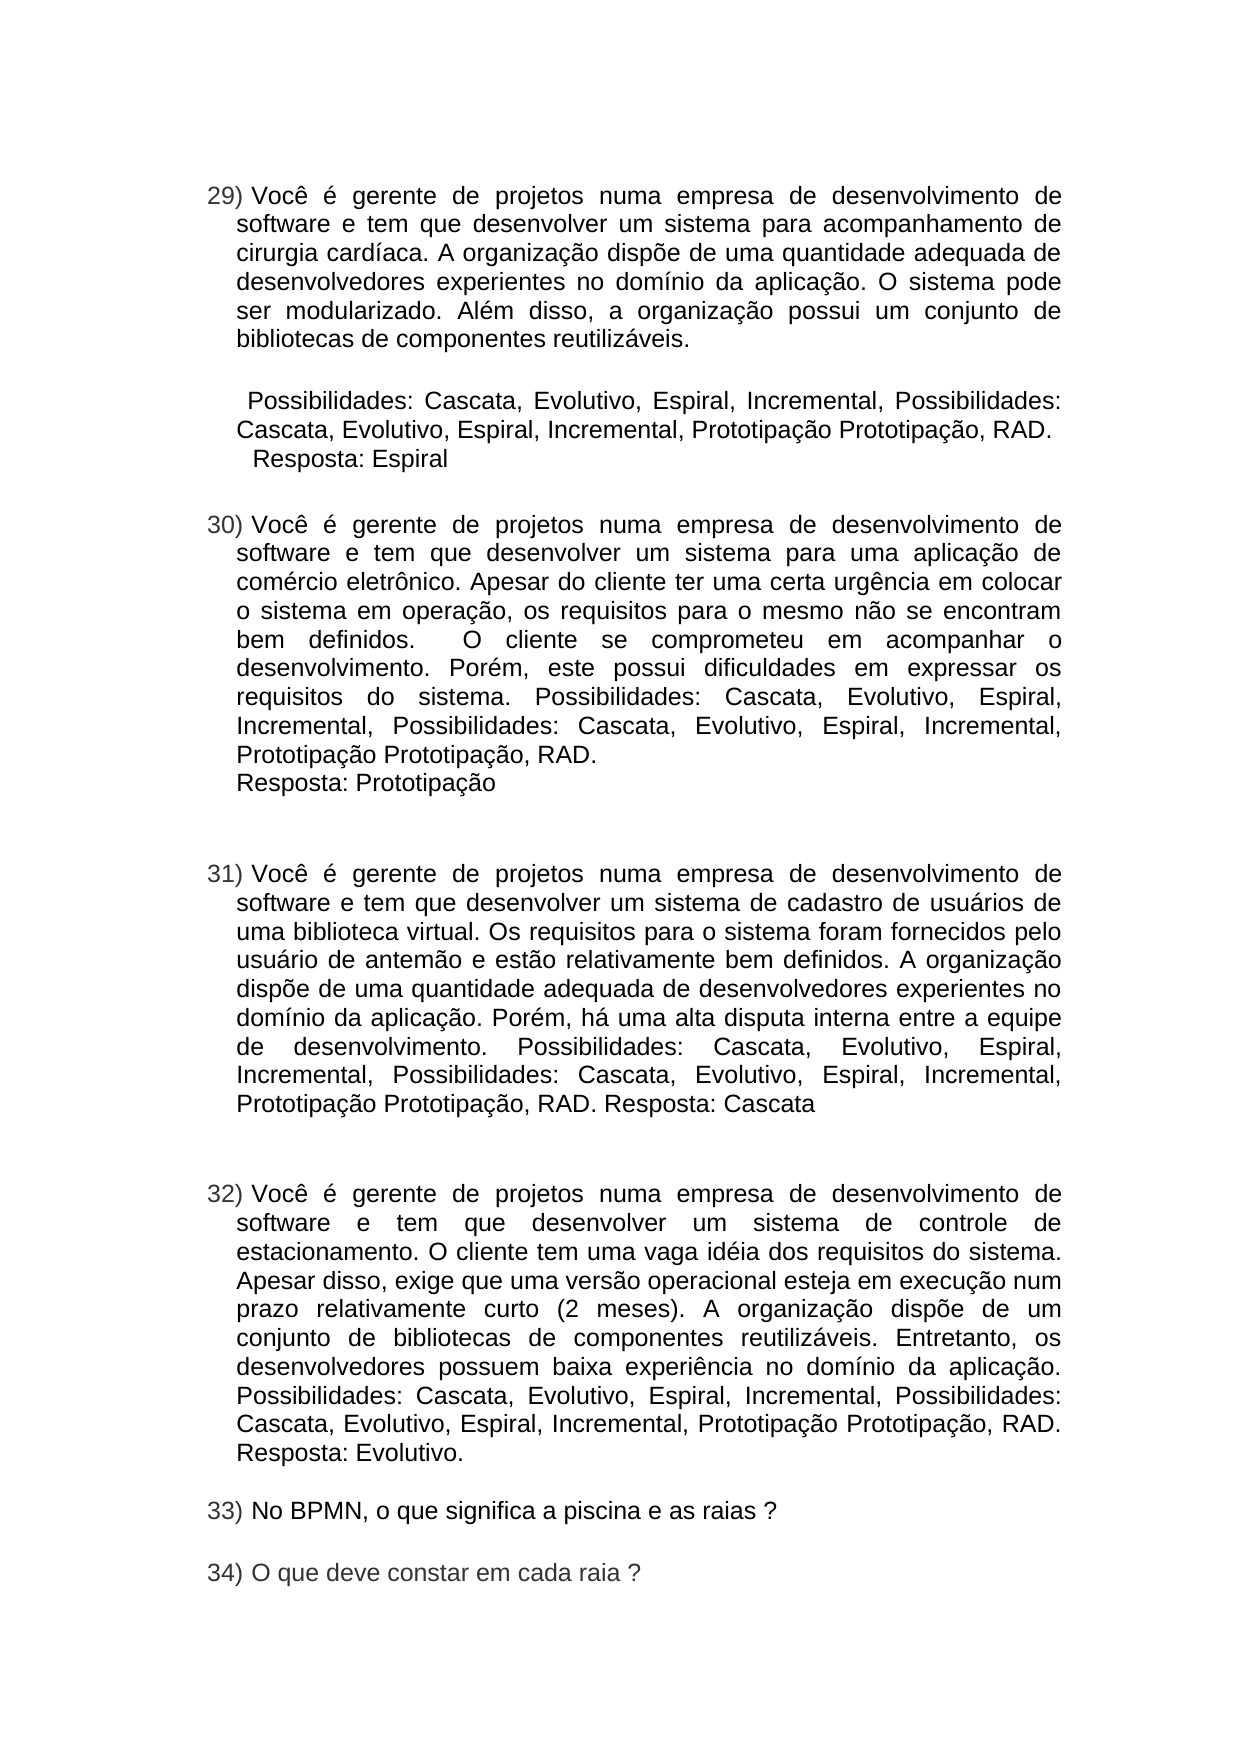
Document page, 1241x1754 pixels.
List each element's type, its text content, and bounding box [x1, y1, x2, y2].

list O que deve constar em cada raia ? [207, 1557, 1063, 1586]
list Você é gerente de projetos numa empresa de desenvolvimento de software e tem que desenvolver um sistema para acompanhamento de cirurgia cardíaca. A organização dispõe de uma quantidade adequada de desenvolvedores experientes no domínio da aplicação. O sistema pode ser modularizado. Além disso, a organização possui um conjunto de bibliotecas de componentes reutilizáveis. [207, 181, 1063, 353]
list Resposta: Espiral [252, 444, 1063, 472]
list Você é gerente de projetos numa empresa de desenvolvimento de software e tem que desenvolver um sistema para uma aplicação de comércio eletrônico. Apesar do cliente ter uma certa urgência em colocar o sistema em operação, os requisitos para o mesmo não se encontram bem definidos. O cliente se comprometeu em acompanhar o desenvolvimento. Porém, este possui dificuldades em expressar os requisitos do sistema. Possibilidades: Cascata, Evolutivo, Espiral, Incremental, Possibilidades: Cascata, Evolutivo, Espiral, Incremental, Prototipação Prototipação, RAD. [207, 510, 1063, 768]
list Resposta: Prototipação [236, 768, 1063, 797]
list Possibilidades: Cascata, Evolutivo, Espiral, Incremental, Possibilidades: Cascata, Evolutivo, Espiral, Incremental, Prototipação Prototipação, RAD. [236, 386, 1063, 444]
list No BPMN, o que significa a piscina e as raias ? [207, 1496, 1063, 1524]
list Você é gerente de projetos numa empresa de desenvolvimento de software e tem que desenvolver um sistema de controle de estacionamento. O cliente tem uma vaga idéia dos requisitos do sistema. Apesar disso, exige que uma versão operacional esteja em execução num prazo relativamente curto (2 meses). A organização dispõe de um conjunto de bibliotecas de componentes reutilizáveis. Entretanto, os desenvolvedores possuem baixa experiência no domínio da aplicação. Possibilidades: Cascata, Evolutivo, Espiral, Incremental, Possibilidades: Cascata, Evolutivo, Espiral, Incremental, Prototipação Prototipação, RAD. Resposta: Evolutivo. [207, 1179, 1063, 1467]
list Você é gerente de projetos numa empresa de desenvolvimento de software e tem que desenvolver um sistema de cadastro de usuários de uma biblioteca virtual. Os requisitos para o sistema foram fornecidos pelo usuário de antemão e estão relativamente bem definidos. A organização dispõe de uma quantidade adequada de desenvolvedores experientes no domínio da aplicação. Porém, há uma alta disputa interna entre a equipe de desenvolvimento. Possibilidades: Cascata, Evolutivo, Espiral, Incremental, Possibilidades: Cascata, Evolutivo, Espiral, Incremental, Prototipação Prototipação, RAD. Resposta: Cascata [207, 859, 1063, 1118]
